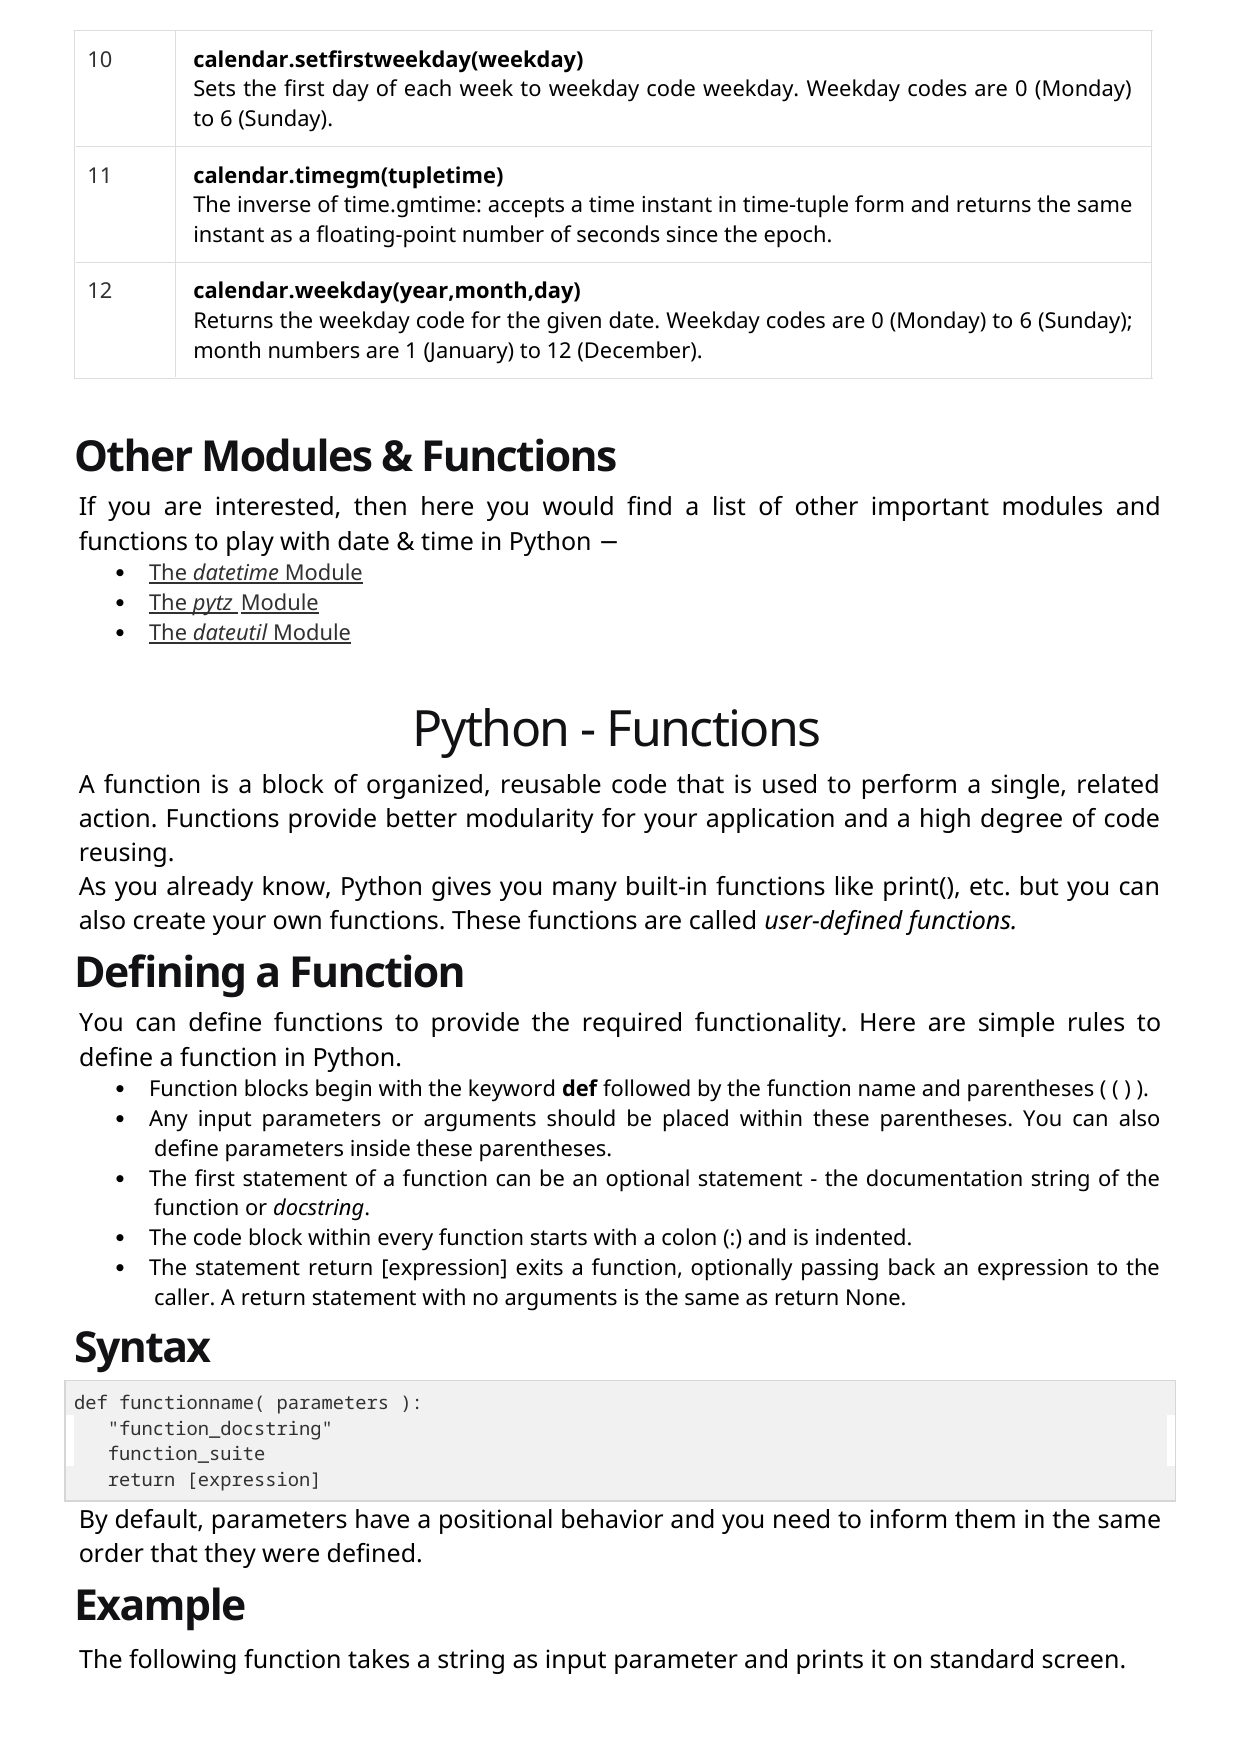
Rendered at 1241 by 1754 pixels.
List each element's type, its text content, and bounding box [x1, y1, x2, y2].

list The code block within every function starts with a colon (:) and is indented. [116, 1222, 1162, 1252]
subtitle Syntax [74, 1317, 1162, 1375]
list Function blocks begin with the keyword def followed by the function name and parentheses ( ( ) ). [116, 1073, 1162, 1103]
text return [expression] [66, 1456, 1175, 1500]
table_cell calendar.setfirstweekday(weekday) Sets the first day of each week to weekday code weekday. Weekday codes are 0 (Monday) to 6 (Sunday). [176, 31, 1151, 146]
text The following function takes a string as input parameter and prints it on standard screen. [79, 1638, 1162, 1676]
table_cell 10 [75, 31, 175, 146]
text def functionname( parameters ): [66, 1381, 1175, 1415]
subtitle Defining a Function [74, 942, 1162, 1000]
list The statement return [expression] exits a function, optionally passing back an expression to the caller. A return statement with no arguments is the same as return None. [116, 1252, 1162, 1312]
text "function_docstring" [74, 1415, 1167, 1441]
list The datetime Module [116, 557, 1162, 587]
table_cell calendar.weekday(year,month,day) Returns the weekday code for the given date. Weekday codes are 0 (Monday) to 6 (Sunday); month numbers are 1 (January) to 12 (December). [176, 263, 1151, 377]
subtitle Other Modules & Functions [74, 426, 1162, 484]
table_cell calendar.timegm(tupletime) The inverse of time.gmtime: accepts a time instant in time-tuple form and returns the same instant as a floating-point number of seconds since the epoch. [176, 147, 1151, 261]
table_cell 12 [75, 263, 175, 377]
text You can define functions to provide the required functionality. Here are simple rules to define a function in Python. [79, 1005, 1162, 1073]
list The pytz Module [116, 587, 1162, 617]
text A function is a block of organized, reusable code that is used to perform a single, related action. Functions provide better modularity for your application and a high degree of code reusing. [78, 767, 1162, 869]
list The first statement of a function can be an optional statement - the documentation string of the function or docstring. [116, 1163, 1162, 1222]
list The dateutil Module [116, 617, 1162, 647]
subtitle Example [74, 1575, 1162, 1633]
subtitle Python - Functions [74, 693, 1162, 762]
text By default, parameters have a positional behavior and you need to inform them in the same order that they were defined. [78, 1502, 1162, 1570]
text function_suite [74, 1441, 1167, 1456]
list Any input parameters or arguments should be placed within these parentheses. You can also define parameters inside these parentheses. [116, 1103, 1162, 1163]
text As you already know, Python gives you many built-in functions like print(), etc. but you can also create your own functions. These functions are called user-defined functions. [78, 869, 1162, 937]
table_cell 11 [75, 147, 175, 261]
text If you are interested, then here you would find a list of other important modules and functions to play with date & time in Python − [78, 489, 1162, 557]
